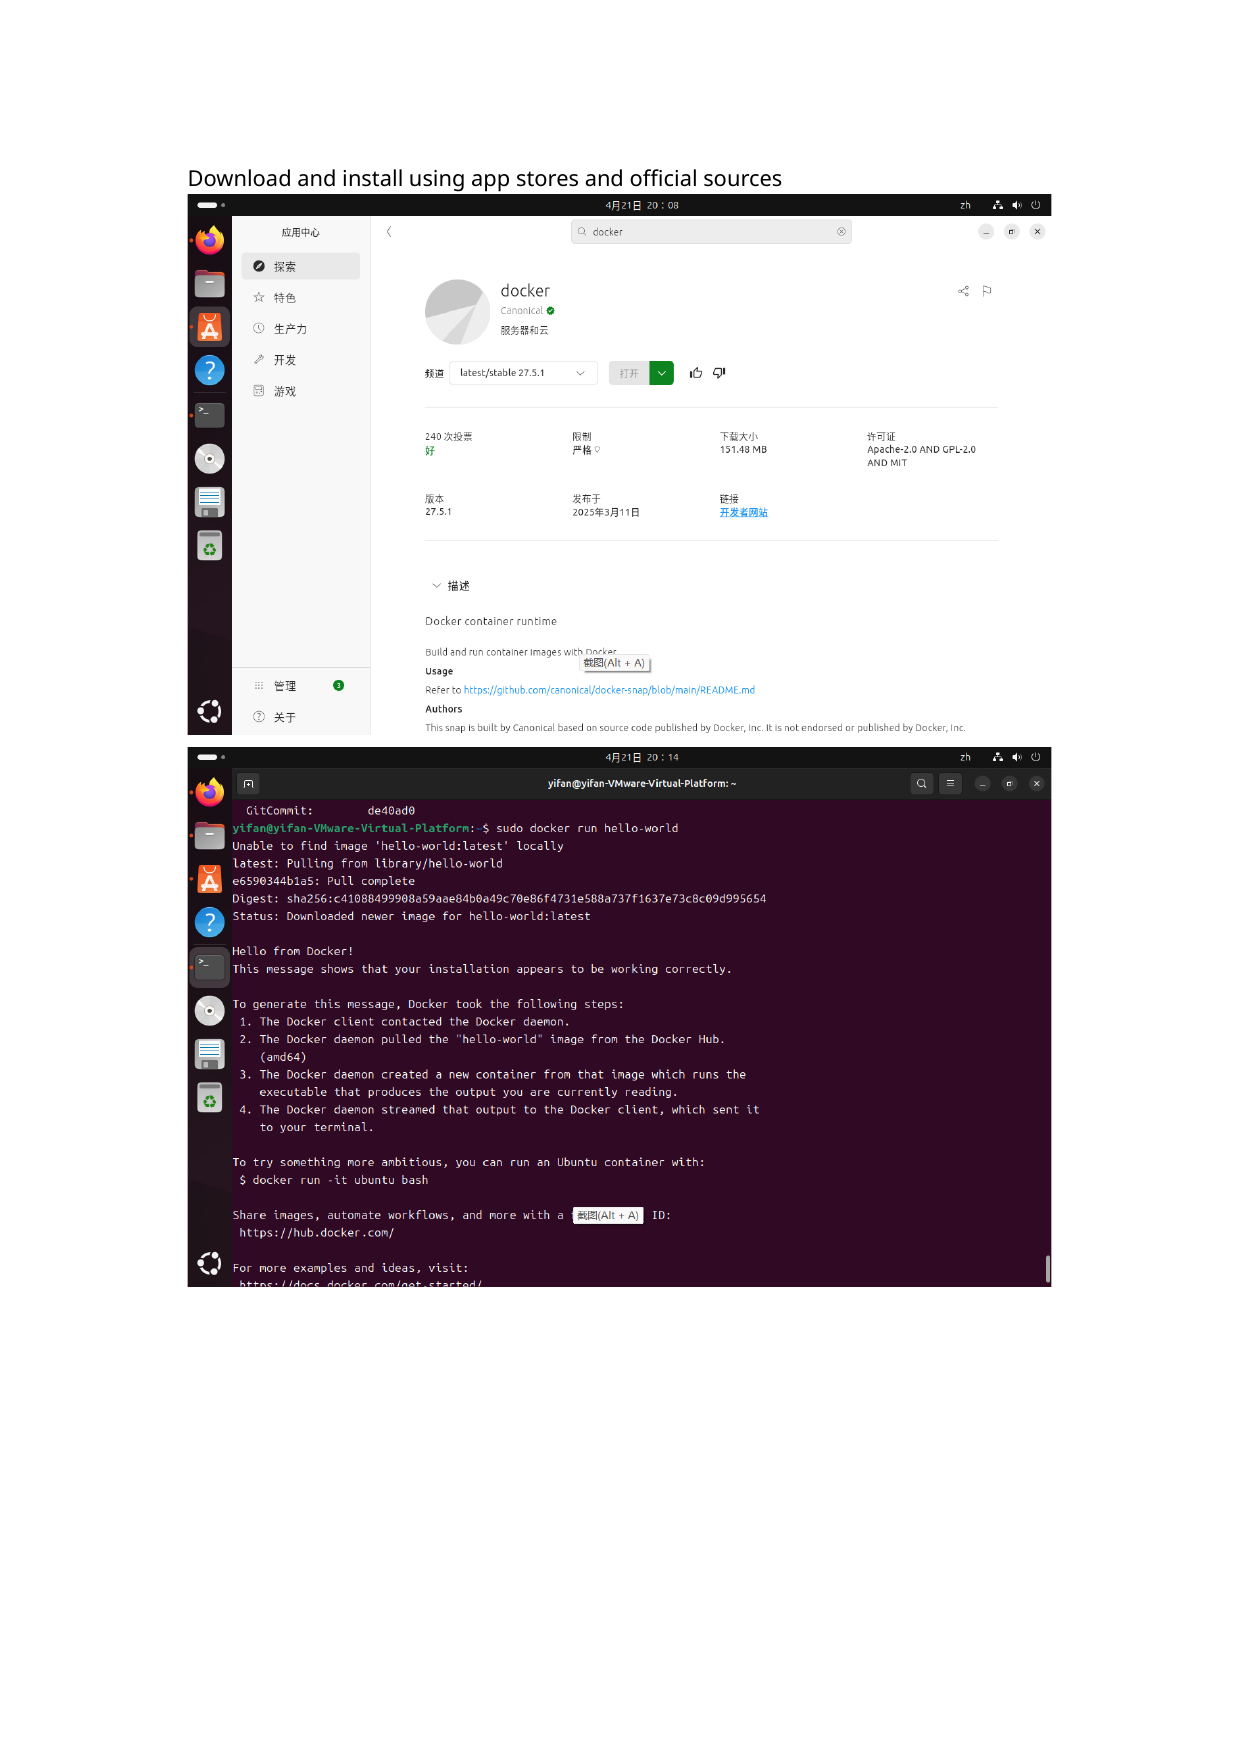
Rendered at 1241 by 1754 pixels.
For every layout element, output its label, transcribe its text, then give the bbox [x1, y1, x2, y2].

text Download and install using app stores and official sources [187, 162, 1053, 194]
picture [187, 194, 1052, 735]
picture [187, 747, 1052, 1287]
